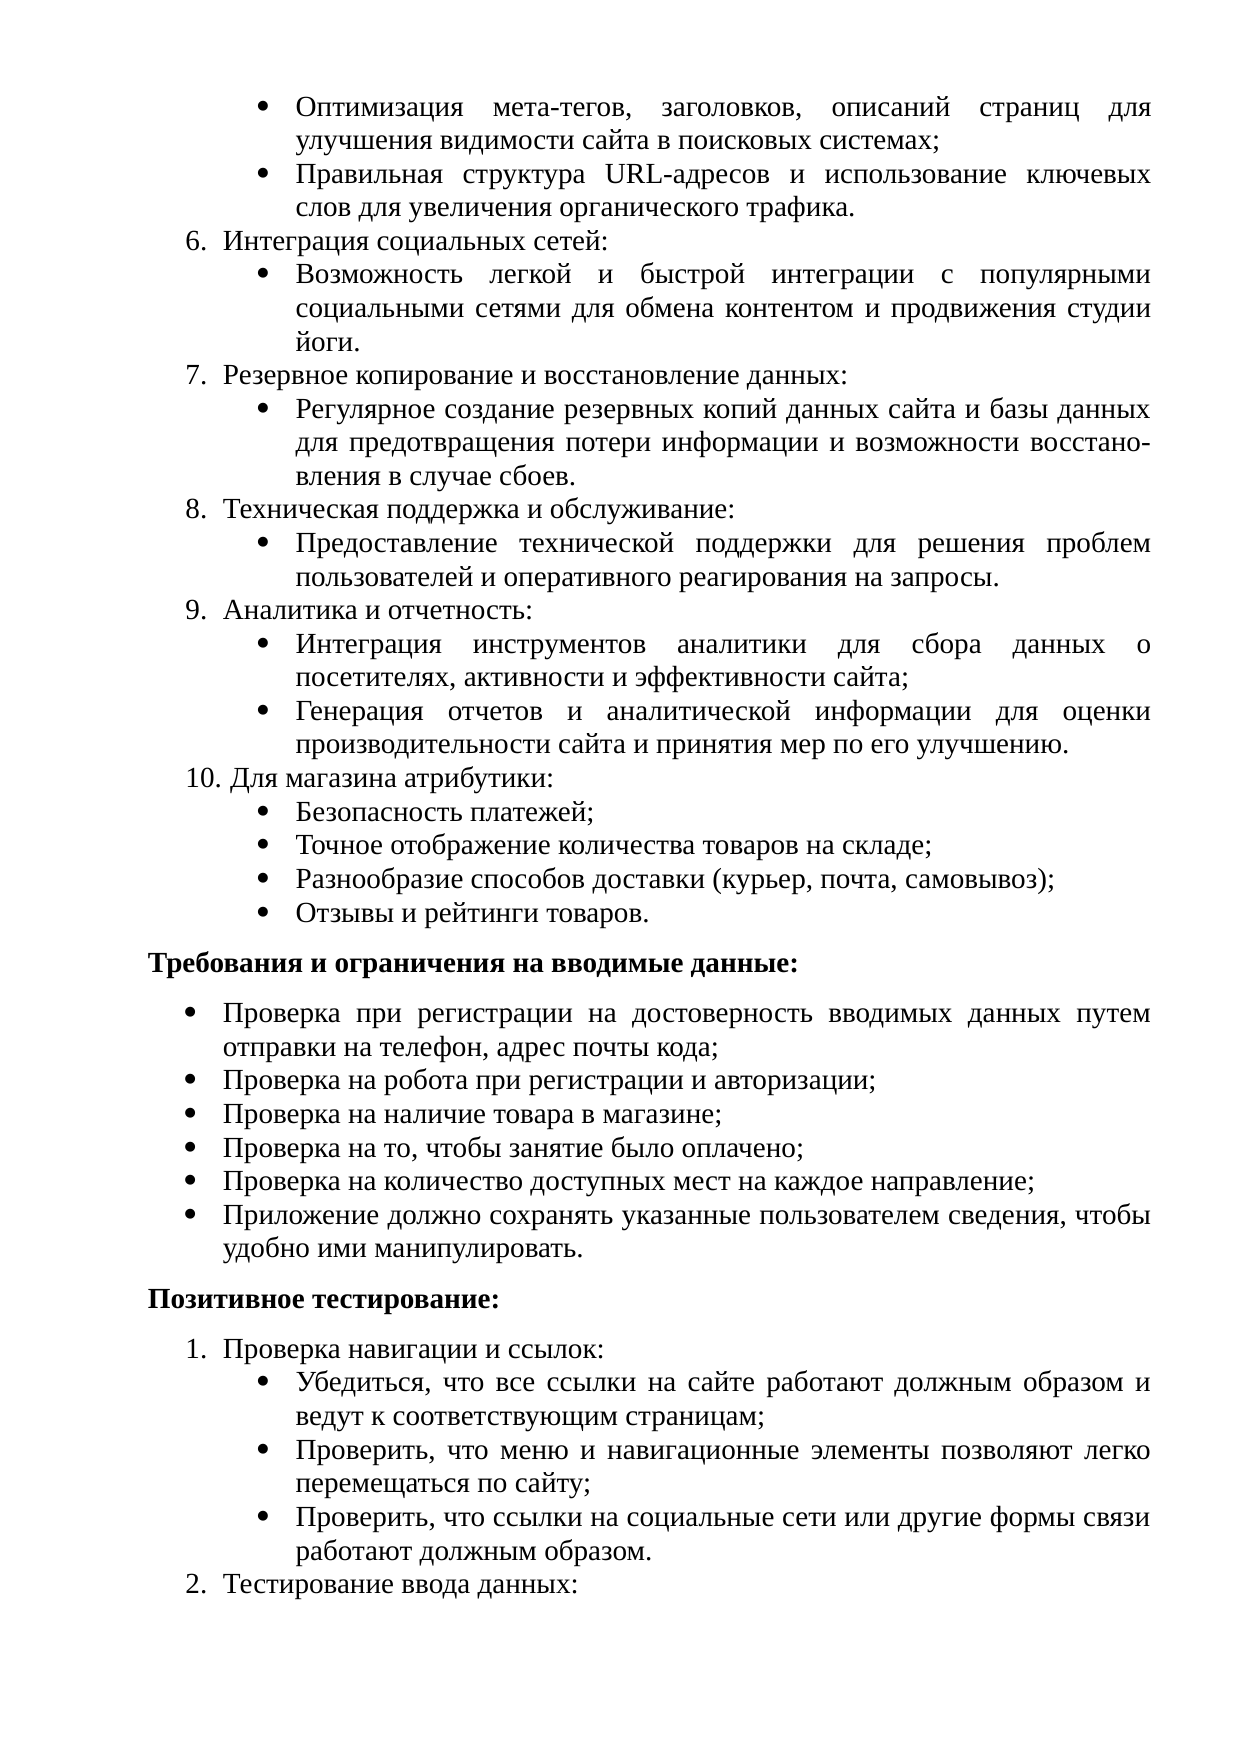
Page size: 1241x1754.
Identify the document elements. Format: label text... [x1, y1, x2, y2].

list Регулярное создание резервных копий данных сайта и базы данных для предотвращения потери информации и возможности восстано-вления в случае сбоев. [258, 391, 1152, 492]
list Правильная структура URL-адресов и использование ключевых слов для увеличения органического трафика. [258, 156, 1152, 223]
list Предоставление технической поддержки для решения проблем пользователей и оперативного реагирования на запросы. [258, 525, 1152, 592]
list Проверить, что меню и навигационные элементы позволяют легко перемещаться по сайту; [258, 1432, 1152, 1499]
list Разнообразие способов доставки (курьер, почта, самовывоз); [258, 861, 1152, 895]
list Генерация отчетов и аналитической информации для оценки производительности сайта и принятия мер по его улучшению. [258, 693, 1152, 760]
list Возможность легкой и быстрой интеграции с популярными социальными сетями для обмена контентом и продвижения студии йоги. [258, 257, 1152, 357]
list Резервное копирование и восстановление данных: [185, 357, 1152, 391]
list Тестирование ввода данных: [185, 1566, 1152, 1600]
list Проверка на то, чтобы занятие было оплачено; [185, 1130, 1152, 1163]
list Интеграция социальных сетей: [185, 223, 1152, 257]
list Интеграция инструментов аналитики для сбора данных о посетителях, активности и эффективности сайта; [258, 626, 1152, 693]
list Проверка на количество доступных мест на каждое направление; [185, 1163, 1152, 1197]
list Отзывы и рейтинги товаров. [258, 895, 1152, 928]
list Аналитика и отчетность: [185, 592, 1152, 626]
list Убедиться, что все ссылки на сайте работают должным образом и ведут к соответствующим страницам; [258, 1364, 1152, 1432]
text Позитивное тестирование: [103, 1281, 1152, 1314]
list Проверка при регистрации на достоверность вводимых данных путем отправки на телефон, адрес почты кода; [185, 995, 1152, 1062]
list Точное отображение количества товаров на складе; [258, 827, 1152, 861]
list Оптимизация мета-тегов, заголовков, описаний страниц для улучшения видимости сайта в поисковых системах; [258, 89, 1152, 156]
list Безопасность платежей; [258, 794, 1152, 827]
list Проверка навигации и ссылок: [185, 1331, 1152, 1364]
list Проверка на робота при регистрации и авторизации; [185, 1062, 1152, 1096]
list Для магазина атрибутики: [185, 760, 1152, 794]
list Проверить, что ссылки на социальные сети или другие формы связи работают должным образом. [258, 1499, 1152, 1566]
list Техническая поддержка и обслуживание: [185, 492, 1152, 525]
text Требования и ограничения на вводимые данные: [103, 945, 1152, 978]
list Проверка на наличие товара в магазине; [185, 1096, 1152, 1130]
list Приложение должно сохранять указанные пользователем сведения, чтобы удобно ими манипулировать. [185, 1197, 1152, 1264]
